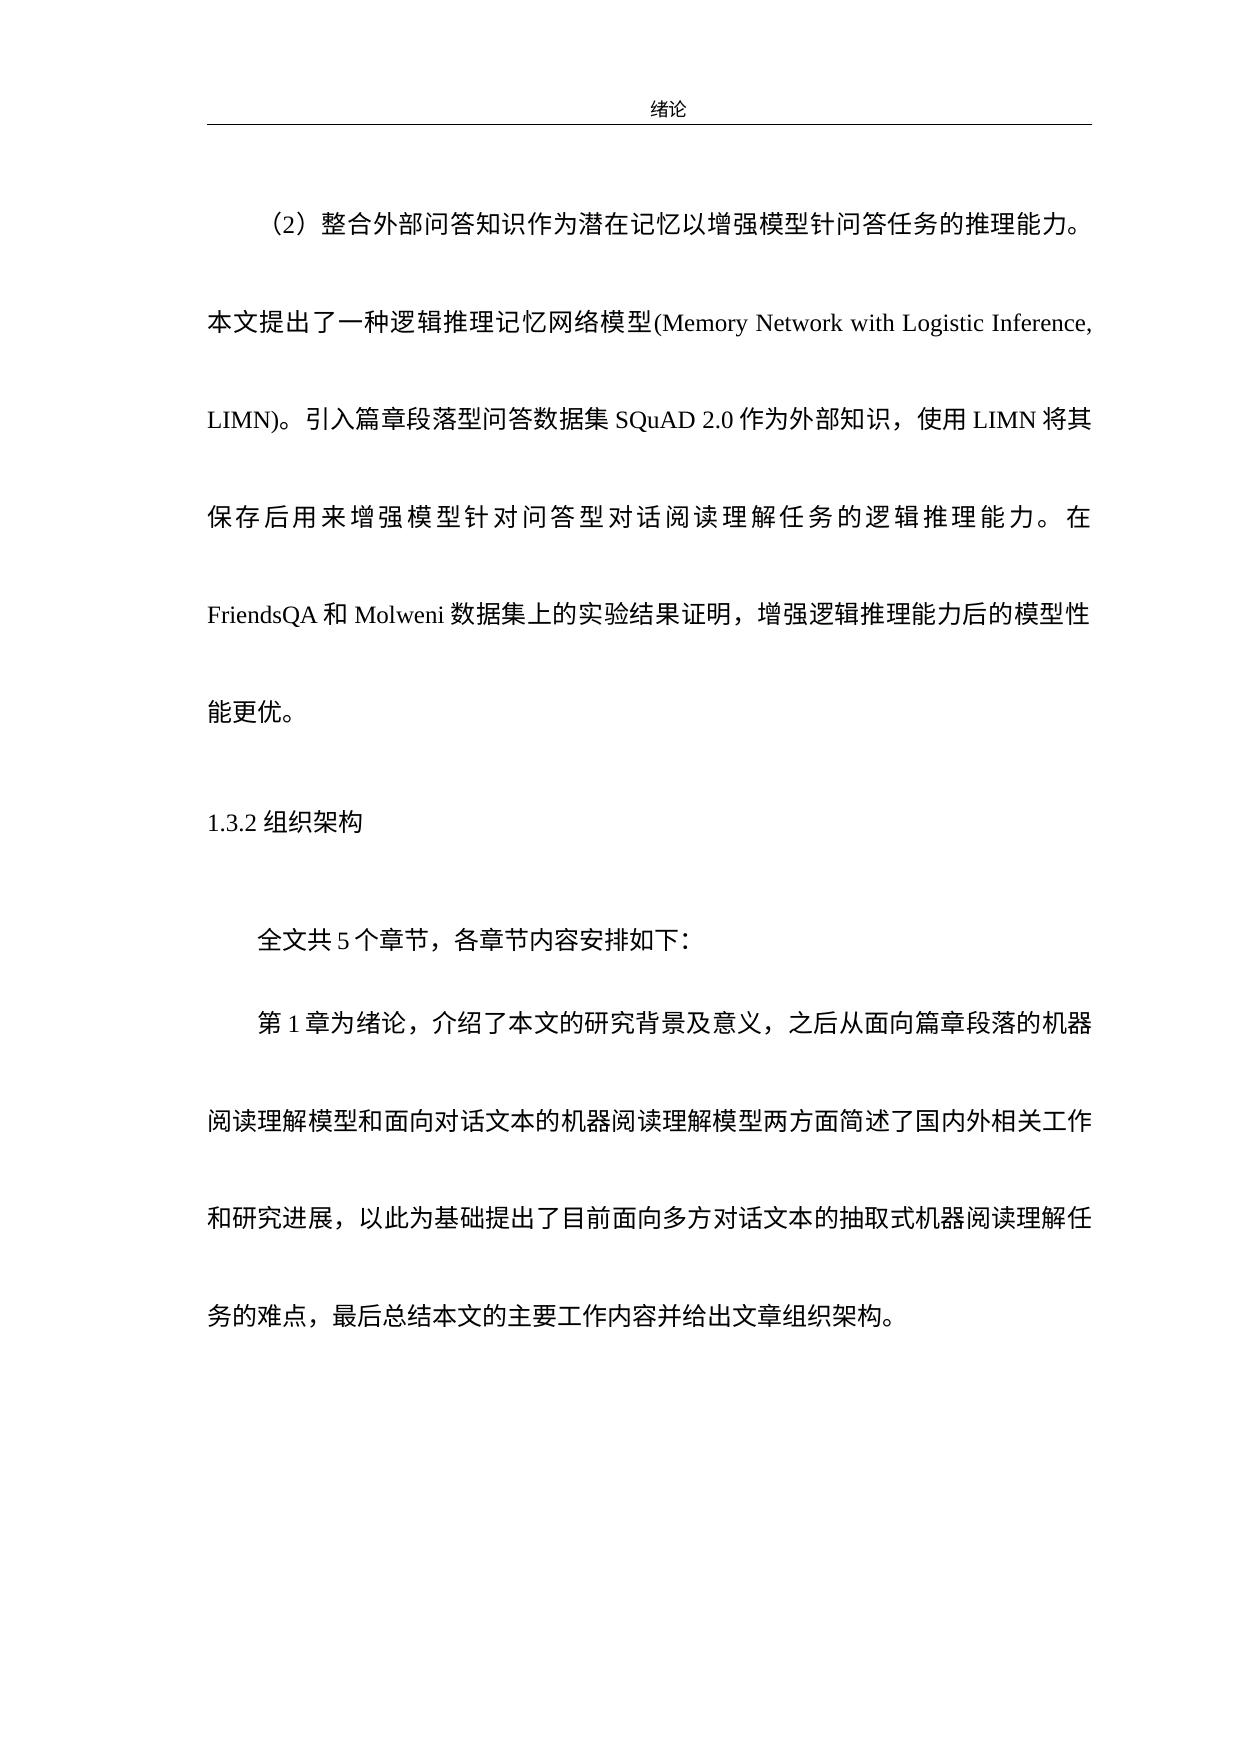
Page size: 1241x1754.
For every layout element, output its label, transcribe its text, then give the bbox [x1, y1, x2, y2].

subtitle 1.3.2 组织架构 [207, 788, 1092, 853]
text 全文共5个章节，各章节内容安排如下： [207, 906, 1092, 971]
text 第1章为绪论，介绍了本文的研究背景及意义，之后从面向篇章段落的机器阅读理解模型和面向对话文本的机器阅读理解模型两方面简述了国内外相关工作和研究进展，以此为基础提出了目前面向多方对话文本的抽取式机器阅读理解任务的难点，最后总结本文的主要工作内容并给出文章组织架构。 [207, 989, 1092, 1347]
text （2）整合外部问答知识作为潜在记忆以增强模型针问答任务的推理能力。本文提出了一种逻辑推理记忆网络模型(Memory Network with Logistic Inference, LIMN)。引入篇章段落型问答数据集SQuAD 2.0作为外部知识，使用LIMN将其保存后用来增强模型针对问答型对话阅读理解任务的逻辑推理能力。在FriendsQA和Molweni数据集上的实验结果证明，增强逻辑推理能力后的模型性能更优。 [207, 190, 1092, 743]
